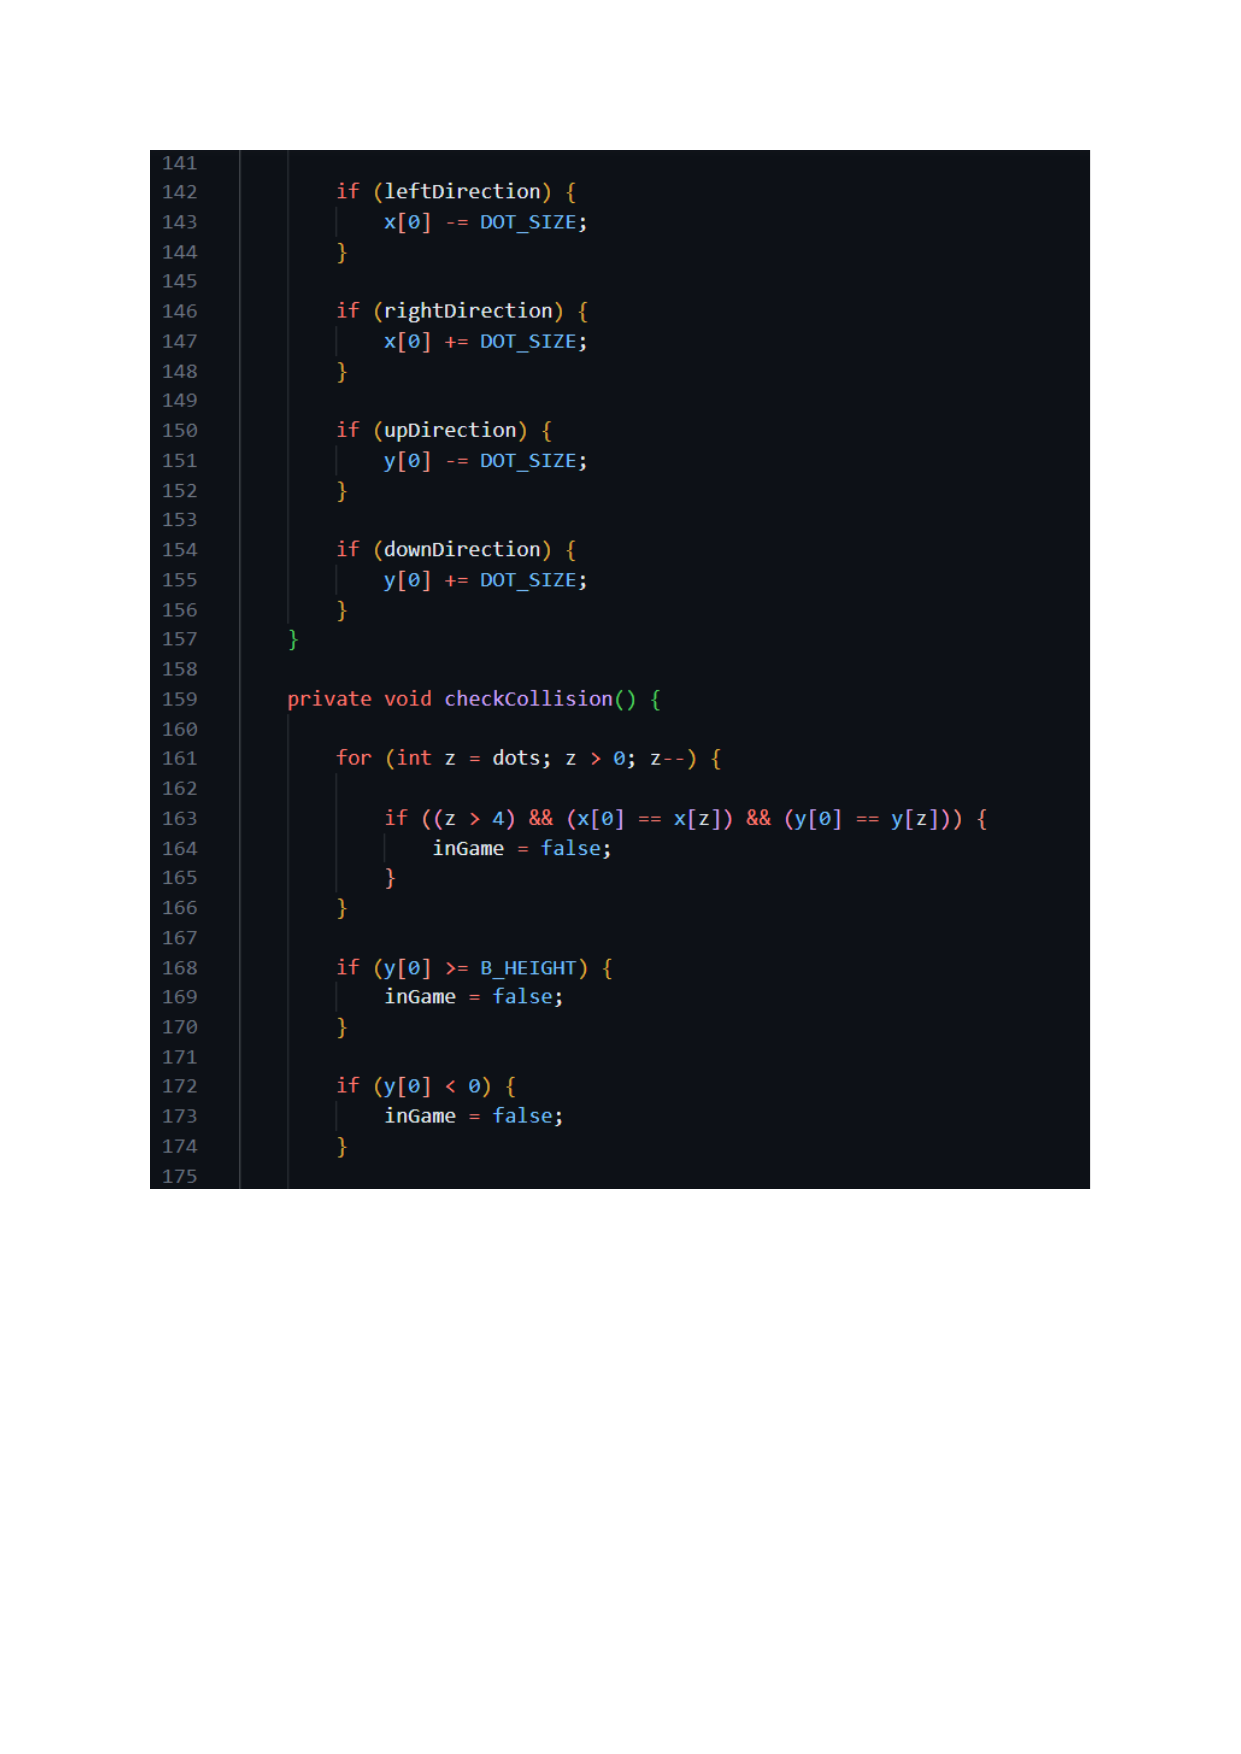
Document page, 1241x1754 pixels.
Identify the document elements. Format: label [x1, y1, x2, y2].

picture [150, 150, 1091, 1189]
